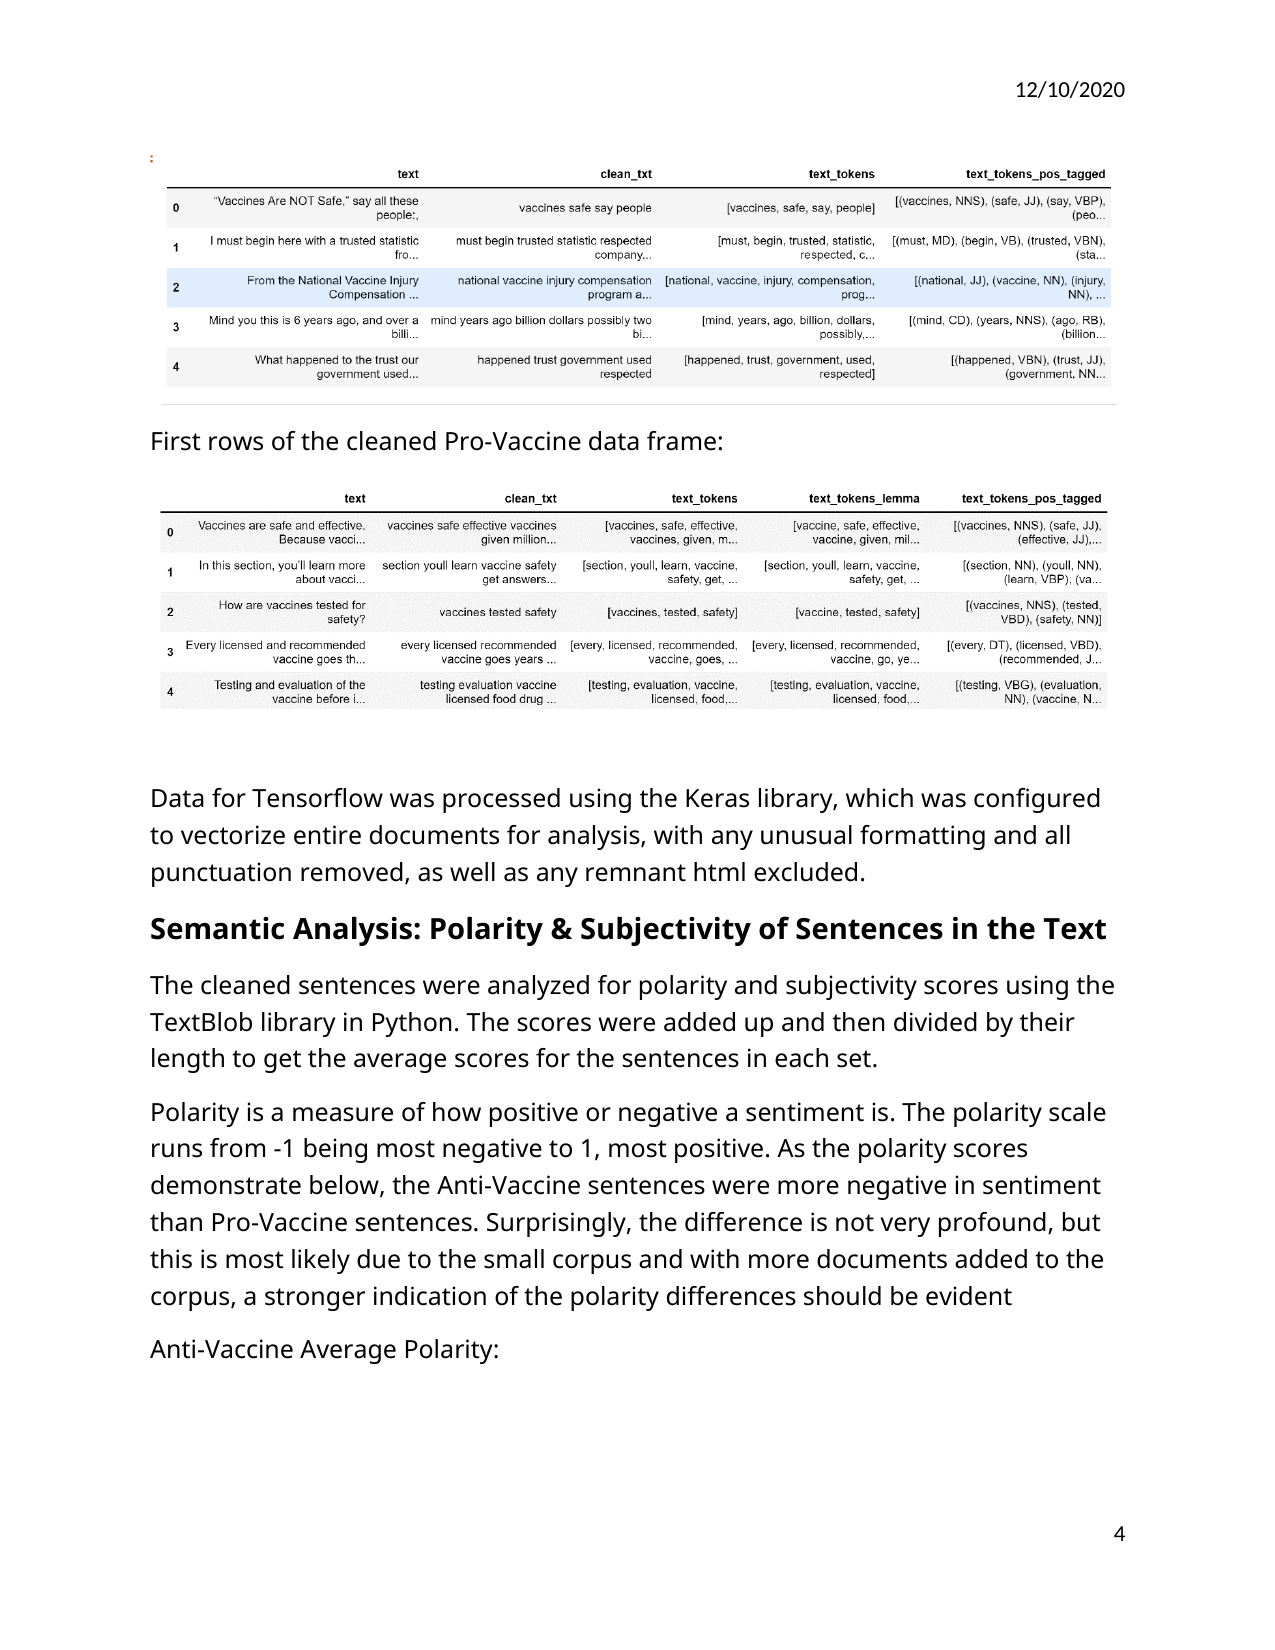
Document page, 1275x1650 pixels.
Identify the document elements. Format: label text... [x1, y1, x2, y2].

text Data for Tensorflow was processed using the Keras library, which was configured to vectorize entire documents for analysis, with any unusual formatting and all punctuation removed, as well as any remnant html excluded. [150, 781, 1125, 888]
picture [150, 477, 1125, 709]
text Anti-Vaccine Average Polarity: [150, 1332, 1125, 1366]
picture [150, 150, 1125, 405]
text First rows of the cleaned Pro-Vaccine data frame: [150, 424, 1125, 458]
text Semantic Analysis: Polarity & Subjectivity of Sentences in the Text [150, 908, 1125, 948]
text The cleaned sentences were analyzed for polarity and subjectivity scores using the TextBlob library in Python. The scores were added up and then divided by their length to get the average scores for the sentences in each set. [150, 967, 1125, 1075]
text Polarity is a measure of how positive or negative a sentiment is. The polarity scale runs from -1 being most negative to 1, most positive. As the polarity scores demonstrate below, the Anti-Vaccine sentences were more negative in sentiment than Pro-Vaccine sentences. Surprisingly, the difference is not very profound, but this is most likely due to the small corpus and with more documents added to the corpus, a stronger indication of the polarity differences should be evident [150, 1094, 1125, 1312]
